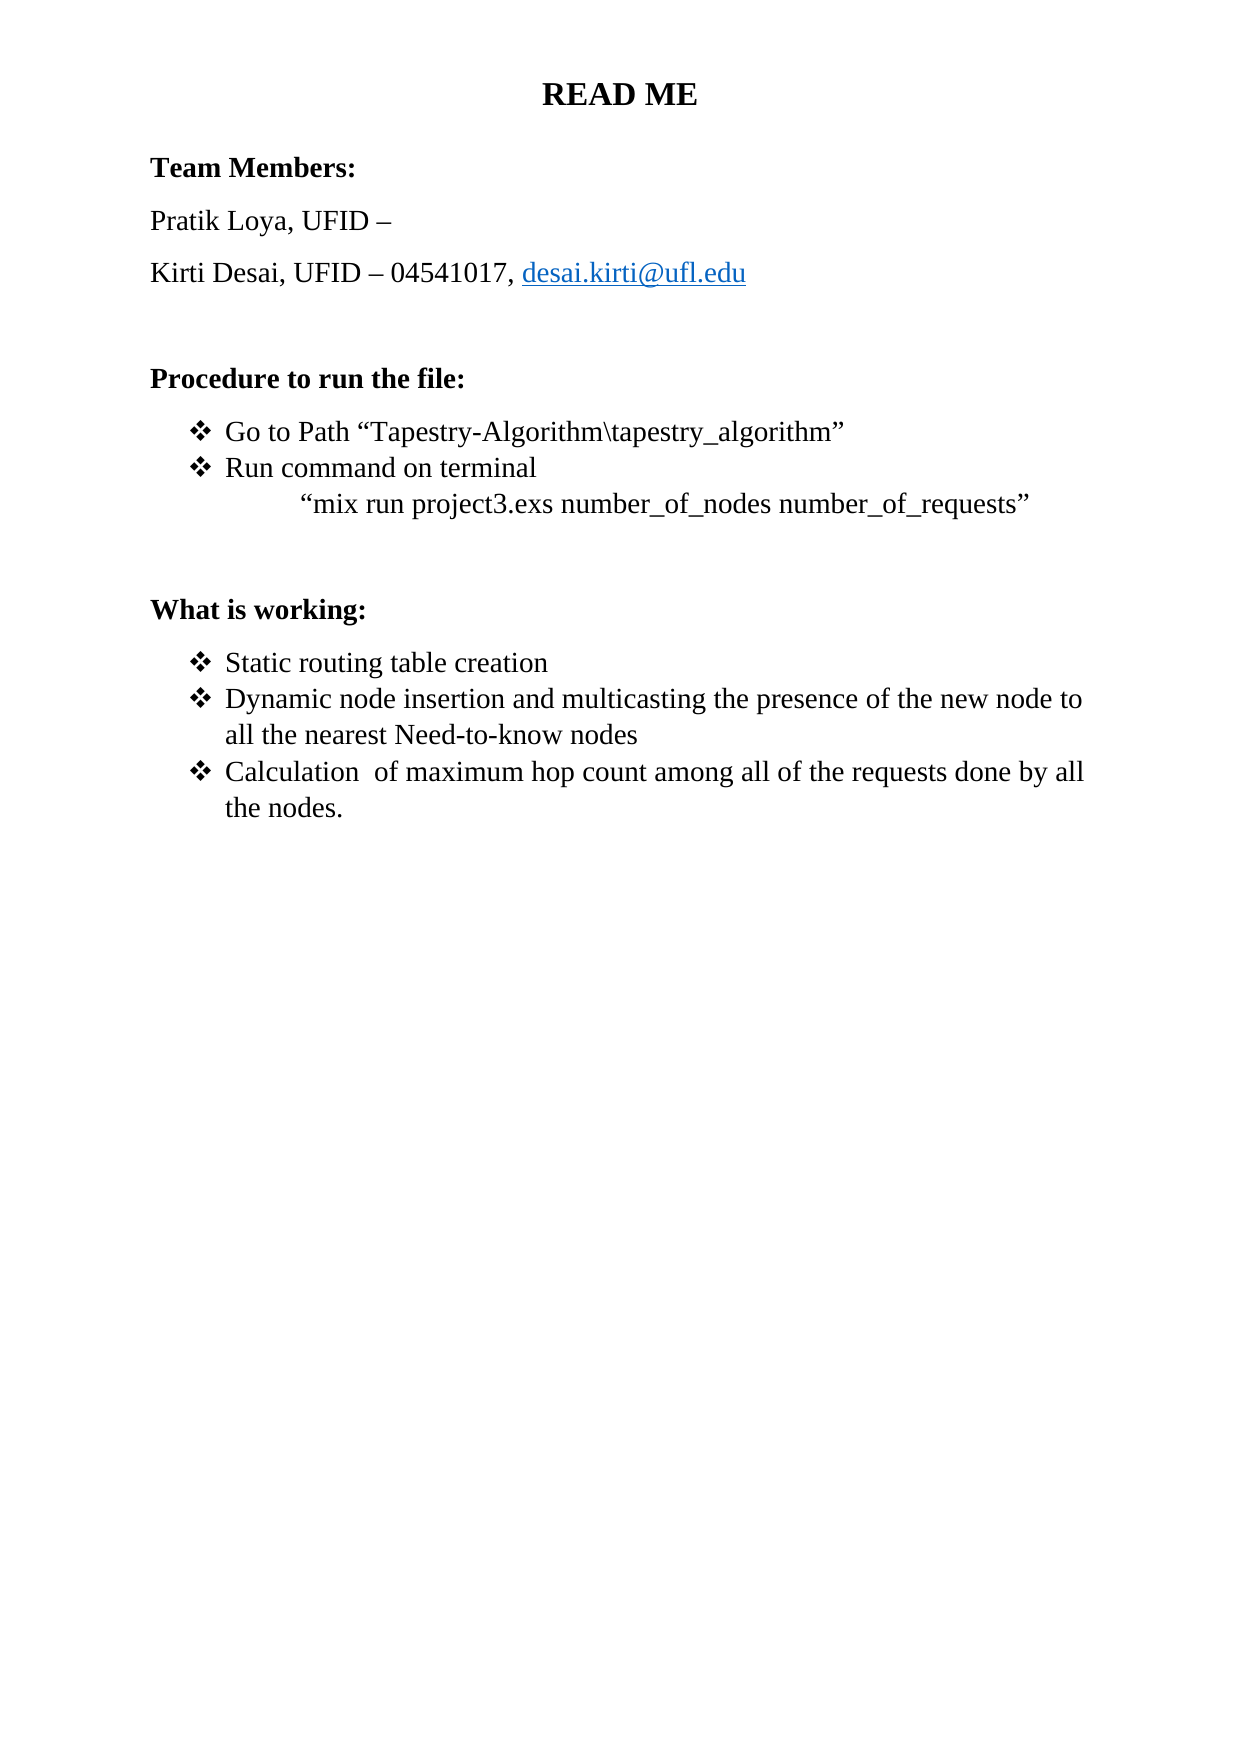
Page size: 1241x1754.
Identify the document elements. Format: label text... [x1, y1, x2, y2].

text Team Members: [150, 150, 1090, 183]
list Run command on terminal [187, 450, 1090, 484]
list Go to Path “Tapestry-Algorithm\tapestry_algorithm” [187, 414, 1090, 448]
list Calculation of maximum hop count among all of the requests done by all the nodes. [187, 754, 1090, 823]
text Pratik Loya, UFID – [150, 203, 1090, 236]
list Static routing table creation [187, 645, 1090, 679]
list “mix run project3.exs number_of_nodes number_of_requests” [300, 487, 1090, 520]
text What is working: [150, 592, 1090, 626]
list Dynamic node insertion and multicasting the presence of the new node to all the nearest Need-to-know nodes [187, 681, 1090, 751]
text Procedure to run the file: [150, 361, 1090, 395]
text Kirti Desai, UFID – 04541017, desai.kirti@ufl.edu [150, 256, 1090, 289]
